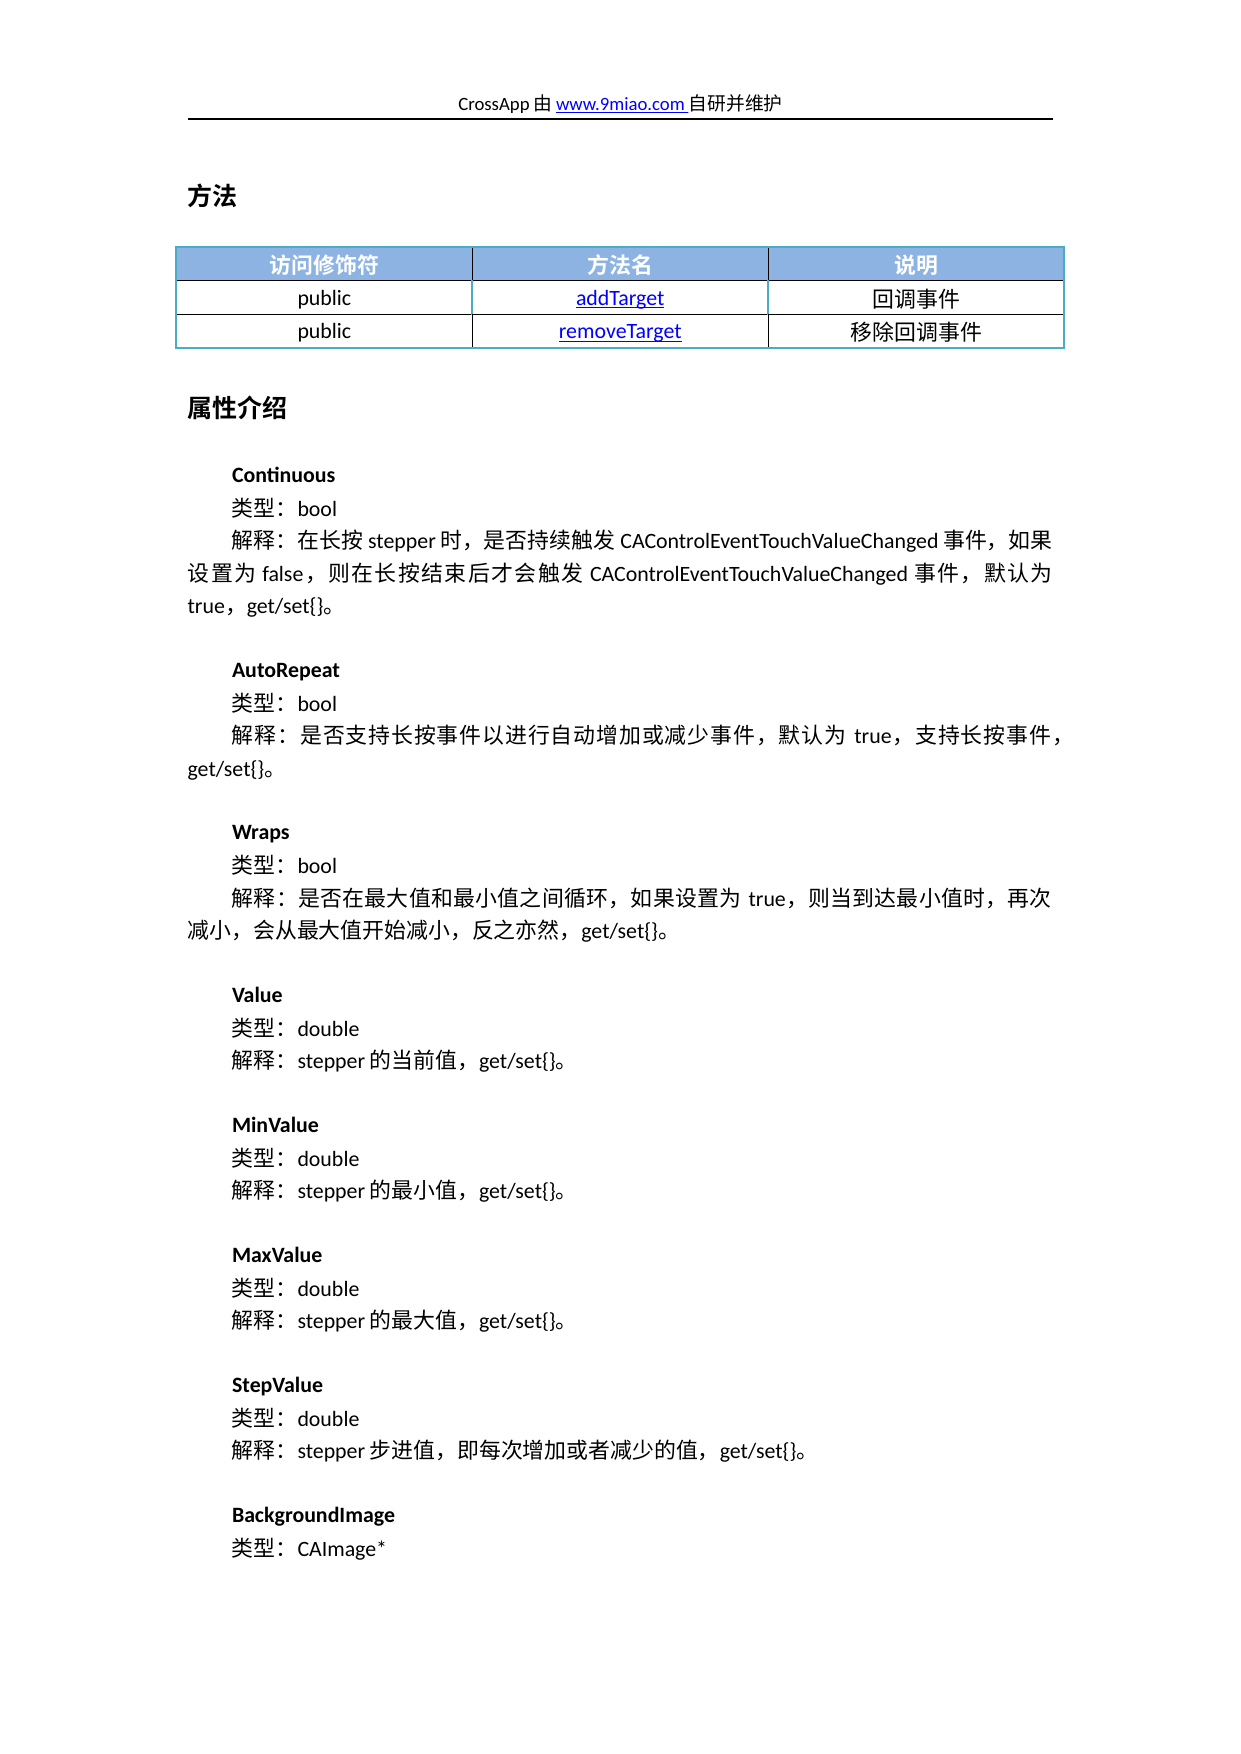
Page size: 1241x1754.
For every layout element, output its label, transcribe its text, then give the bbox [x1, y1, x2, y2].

text Wraps [187, 815, 1053, 848]
text MinValue [187, 1108, 1053, 1140]
text StepValue [187, 1368, 1053, 1400]
text BackgroundImage [187, 1498, 1053, 1530]
text 解释：stepper的最小值，get/set{}。 [187, 1173, 1053, 1205]
table_cell 移除回调事件 [769, 315, 1063, 347]
text 解释：是否在最大值和最小值之间循环，如果设置为true，则当到达最小值时，再次减小，会从最大值开始减小，反之亦然，get/set{}。 [187, 880, 1053, 945]
text 类型：bool [187, 685, 1053, 718]
text 类型：double [187, 1140, 1053, 1173]
text Value [187, 978, 1053, 1010]
text 解释：stepper的最大值，get/set{}。 [187, 1303, 1053, 1335]
text 类型：CAImage* [187, 1530, 1053, 1563]
text 类型：bool [187, 490, 1053, 523]
subtitle 属性介绍 [187, 374, 1053, 439]
text MaxValue [187, 1238, 1053, 1270]
text AutoRepeat [187, 653, 1053, 685]
table_cell 回调事件 [769, 281, 1063, 314]
text Continuous [187, 458, 1053, 490]
text 类型：double [187, 1400, 1053, 1433]
text 类型：double [187, 1010, 1053, 1043]
table_header 方法名 [473, 248, 768, 280]
text 解释：是否支持长按事件以进行自动增加或减少事件，默认为true，支持长按事件，get/set{}。 [187, 718, 1053, 783]
text 解释：stepper步进值，即每次增加或者减少的值，get/set{}。 [187, 1433, 1053, 1465]
subtitle 方法 [187, 162, 1053, 227]
text 类型：bool [187, 848, 1053, 880]
table_cell public [177, 315, 472, 347]
table_cell removeTarget [473, 315, 768, 347]
table_cell public [177, 281, 471, 314]
table_header 访问修饰符 [177, 248, 472, 280]
text 解释：stepper的当前值，get/set{}。 [187, 1043, 1053, 1075]
table_cell addTarget [473, 281, 767, 314]
text 解释：在长按stepper时，是否持续触发CAControlEventTouchValueChanged事件，如果设置为false，则在长按结束后才会触发CAControlEventTouchValueChanged事件，默认为true，get/set{}。 [187, 523, 1053, 620]
text 类型：double [187, 1270, 1053, 1303]
table_header 说明 [769, 248, 1063, 280]
